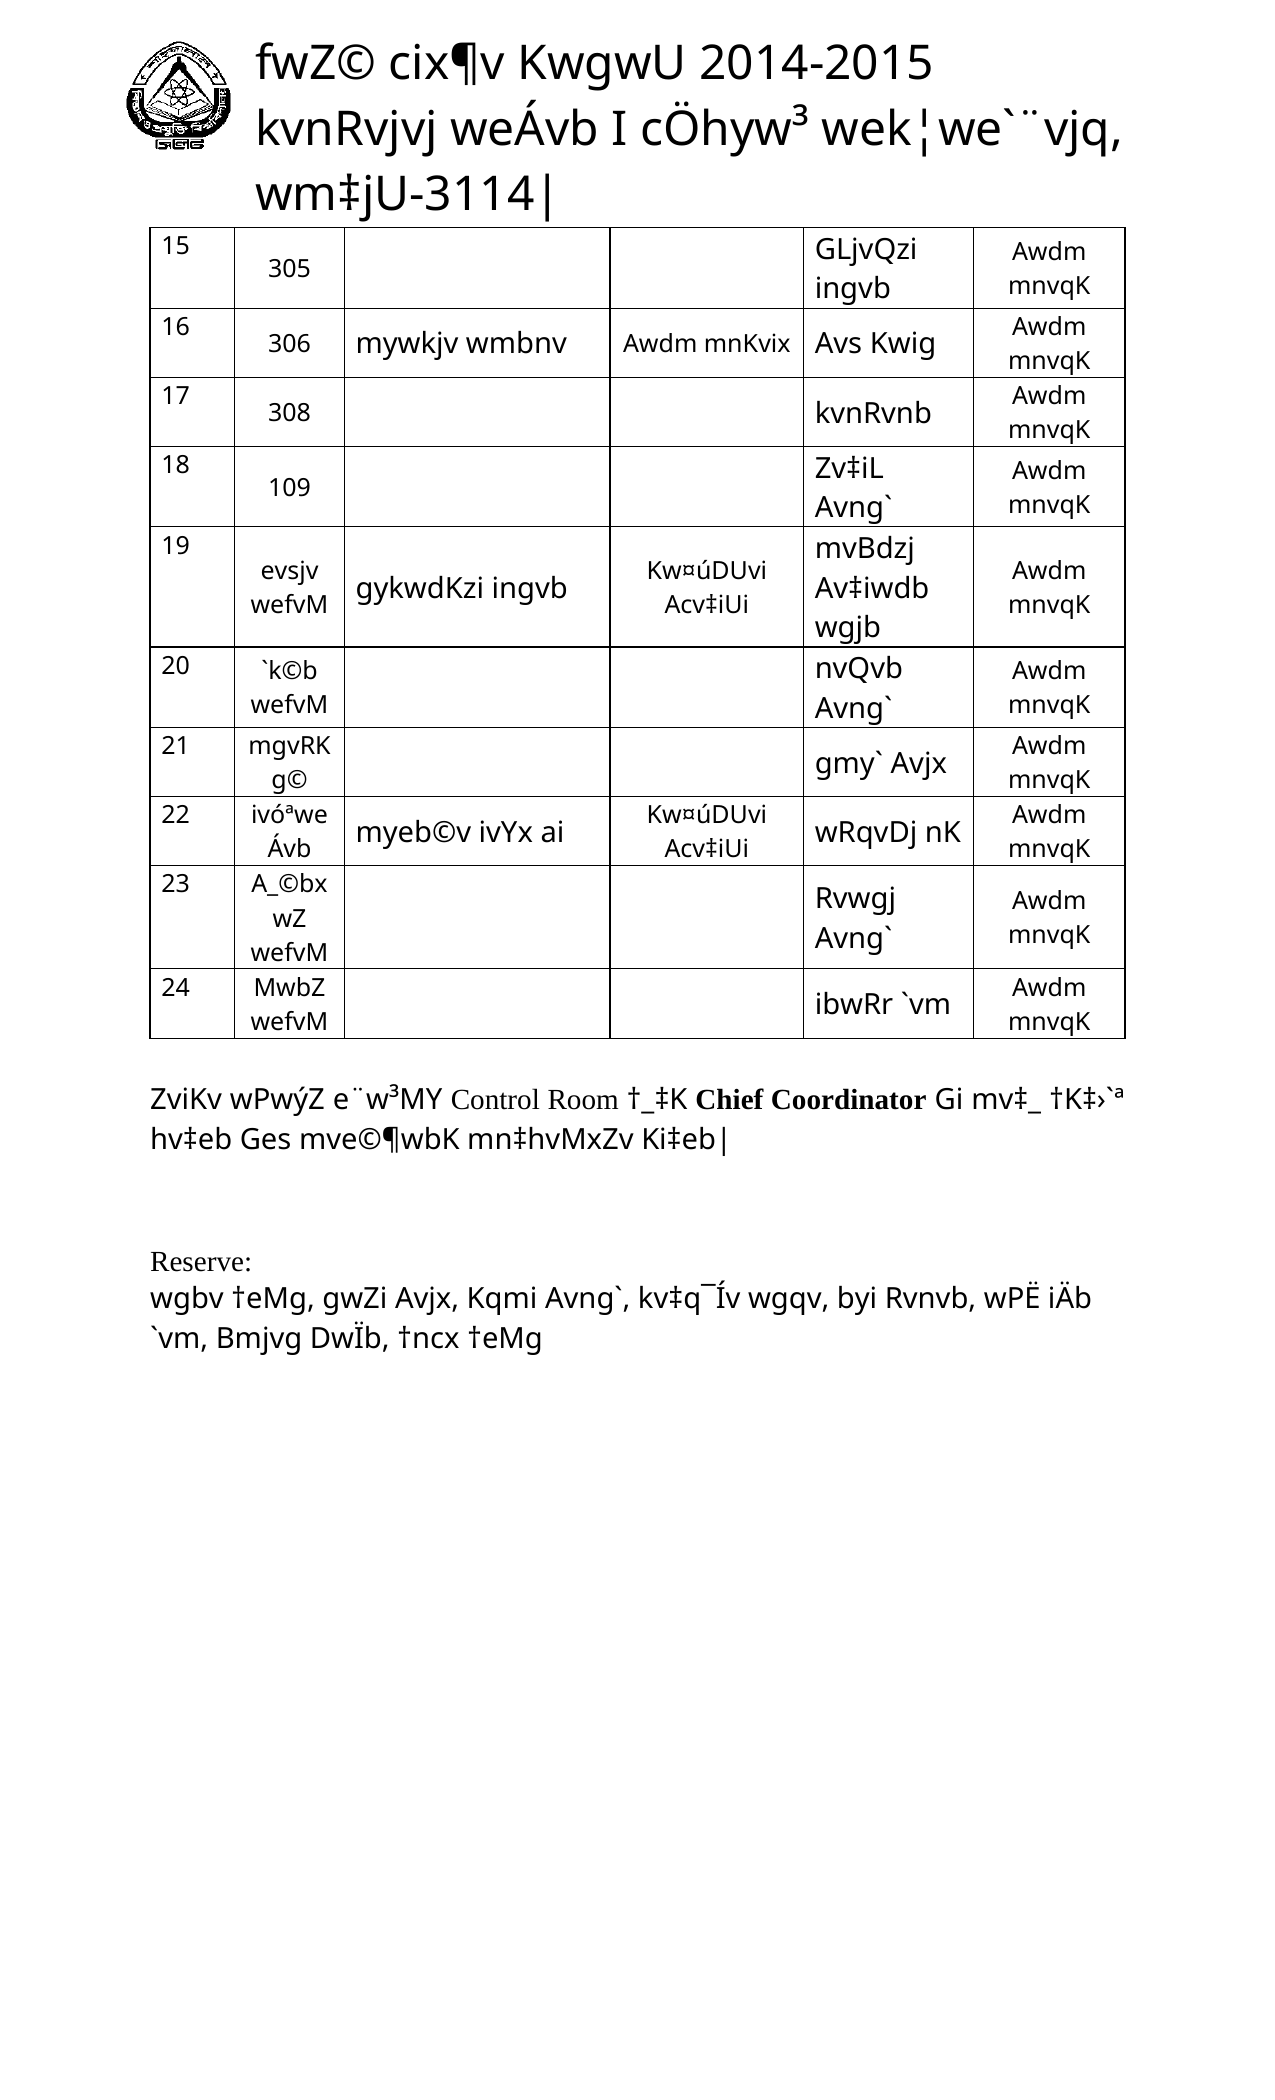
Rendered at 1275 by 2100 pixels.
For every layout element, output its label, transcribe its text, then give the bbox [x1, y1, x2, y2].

table_cell Awdm mnKvix [611, 309, 803, 377]
table_cell gmy` Avjx [804, 728, 973, 796]
table_cell [345, 228, 609, 307]
table_cell 16 [151, 309, 234, 377]
table_cell [611, 969, 803, 1037]
table_cell 18 [151, 447, 234, 526]
table_cell 23 [151, 866, 234, 968]
text wgbv †eMg, gwZi Avjx, Kqmi Avng`, kv‡q¯Ív wgqv, byi Rvnvb, wPË iÄb `vm, Bmjvg DwÏb, †ncx †eMg [150, 1277, 1125, 1357]
table_cell [611, 866, 803, 968]
table_cell 22 [151, 797, 234, 865]
table_cell mywkjv wmbnv [345, 309, 609, 377]
table_cell 21 [151, 728, 234, 796]
table_cell [345, 866, 609, 968]
table_cell [611, 378, 803, 446]
table_cell 305 [235, 228, 344, 307]
table_cell Zv‡iL Avng` [804, 447, 973, 526]
table_cell Awdm mnvqK [974, 728, 1124, 796]
table_cell Awdm mnvqK [974, 648, 1124, 727]
table_cell [611, 648, 803, 727]
table_cell [611, 447, 803, 526]
table_cell ivóªweÁvb [235, 797, 344, 865]
table_cell 20 [151, 648, 234, 727]
table_cell Awdm mnvqK [974, 866, 1124, 968]
text ZviKv wPwýZ e¨w³MY Control Room †_‡K Chief Coordinator Gi mv‡_ †K‡›`ª hv‡eb Ges mve©¶wbK mn‡hvMxZv Ki‡eb| [150, 1078, 1125, 1158]
table_cell [345, 728, 609, 796]
table_cell GLjvQzi ingvb [804, 228, 973, 307]
table_cell 19 [151, 527, 234, 646]
table_cell evsjv wefvM [235, 527, 344, 646]
table_cell Awdm mnvqK [974, 447, 1124, 526]
table_cell [345, 378, 609, 446]
table_cell A_©bxwZ wefvM [235, 866, 344, 968]
table_cell mvBdzj Av‡iwdb wgjb [804, 527, 973, 646]
table_cell Kw¤úDUvi Acv‡iUi [611, 527, 803, 646]
table_cell Rvwgj Avng` [804, 866, 973, 968]
picture [124, 39, 233, 152]
table_cell mgvRKg© [235, 728, 344, 796]
table_cell [611, 228, 803, 307]
table_cell 17 [151, 378, 234, 446]
table_cell 15 [151, 228, 234, 307]
table_cell nvQvb Avng` [804, 648, 973, 727]
table_cell [345, 648, 609, 727]
table_cell myeb©v ivYx ai [345, 797, 609, 865]
table_cell 109 [235, 447, 344, 526]
table_cell [611, 728, 803, 796]
table_cell [345, 969, 609, 1037]
table_cell `k©b wefvM [235, 648, 344, 727]
table_cell Awdm mnvqK [974, 378, 1124, 446]
table_cell MwbZ wefvM [235, 969, 344, 1037]
table_cell Awdm mnvqK [974, 969, 1124, 1037]
table_cell Awdm mnvqK [974, 797, 1124, 865]
text Reserve: [150, 1244, 1125, 1277]
table_cell 24 [151, 969, 234, 1037]
table_cell Avs Kwig [804, 309, 973, 377]
table_cell 308 [235, 378, 344, 446]
table_cell [345, 447, 609, 526]
table_cell Awdm mnvqK [974, 228, 1124, 307]
table_cell wRqvDj nK [804, 797, 973, 865]
table_cell kvnRvnb [804, 378, 973, 446]
table_cell Awdm mnvqK [974, 309, 1124, 377]
table_cell ibwRr `vm [804, 969, 973, 1037]
table_cell gykwdKzi ingvb [345, 527, 609, 646]
table_cell Kw¤úDUvi Acv‡iUi [611, 797, 803, 865]
table_cell Awdm mnvqK [974, 527, 1124, 646]
table_cell 306 [235, 309, 344, 377]
